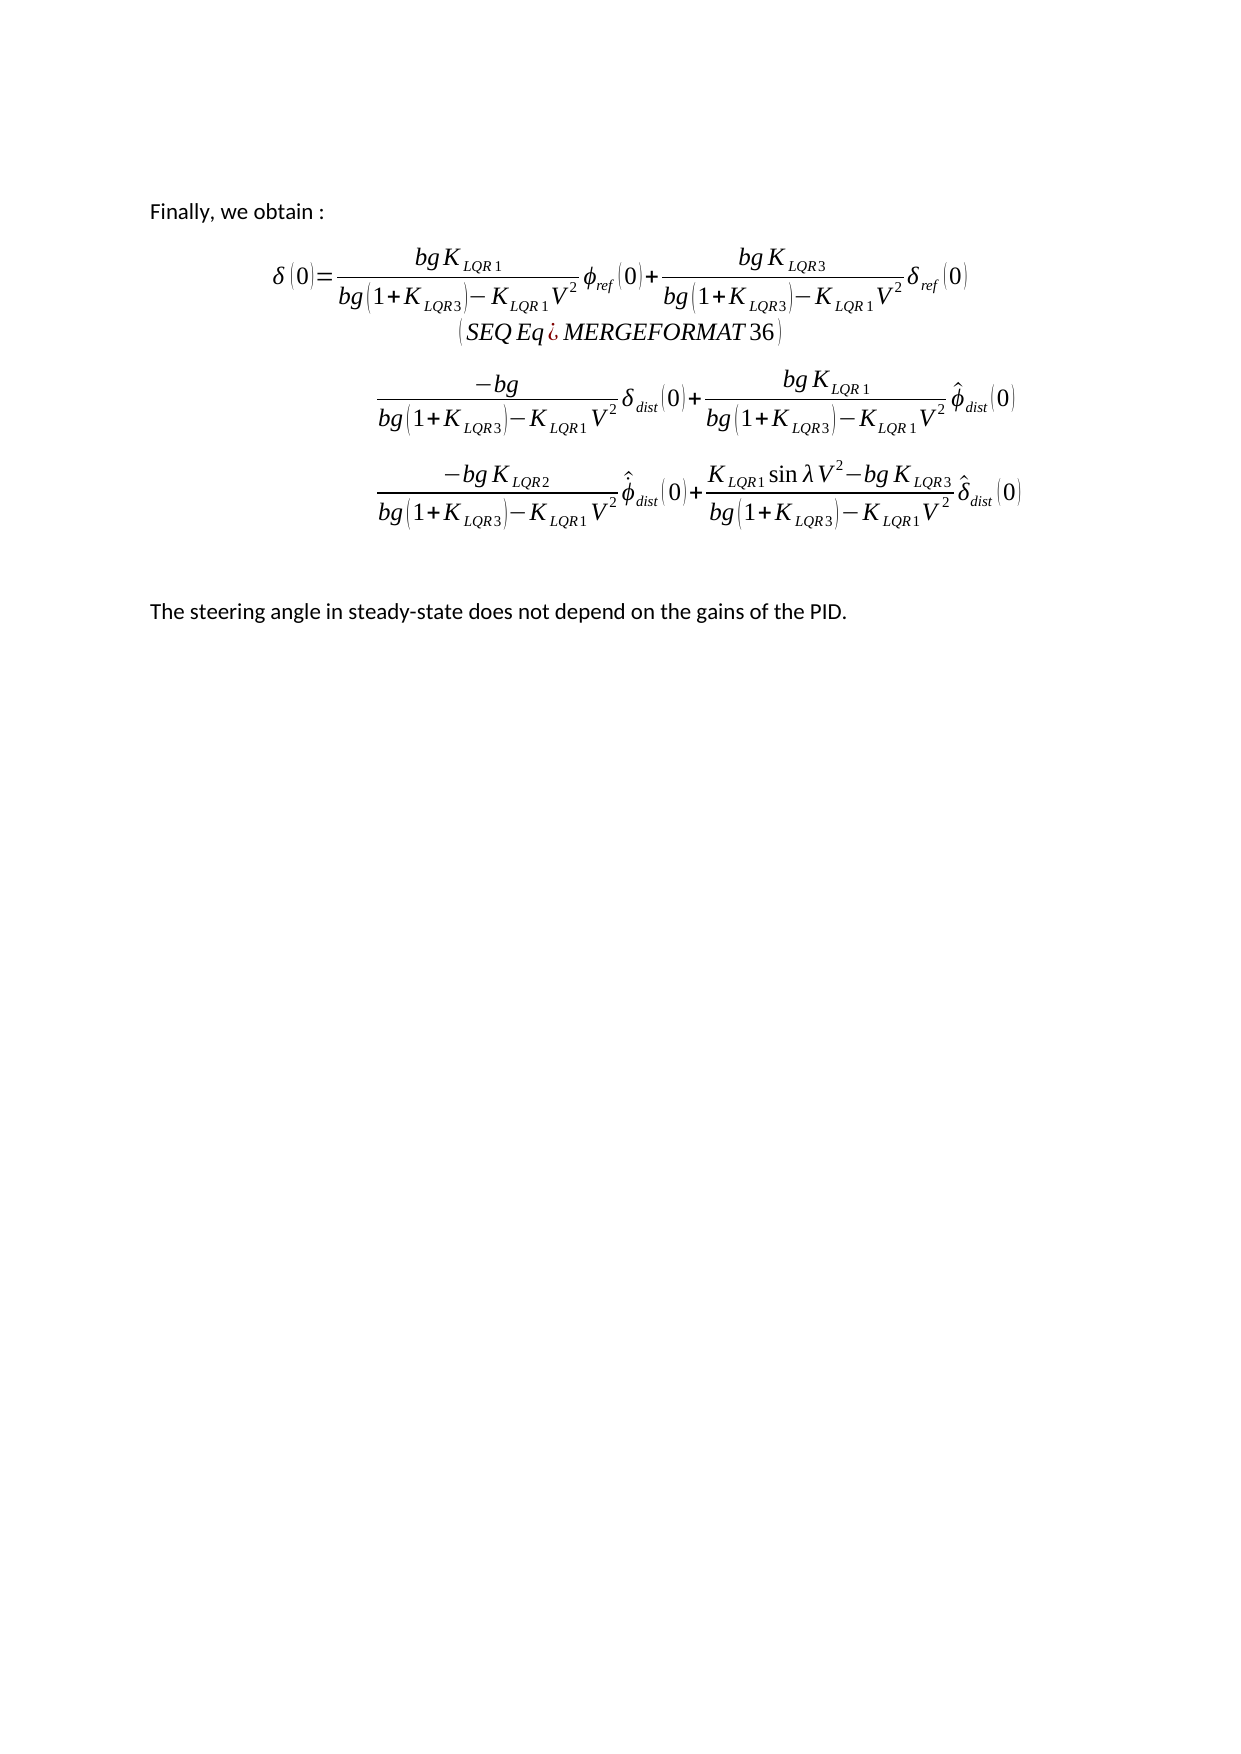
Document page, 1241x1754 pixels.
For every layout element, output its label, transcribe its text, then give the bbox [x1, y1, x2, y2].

text The steering angle in steady-state does not depend on the gains of the PID. [150, 597, 1090, 625]
text Finally, we obtain : [150, 197, 1090, 225]
